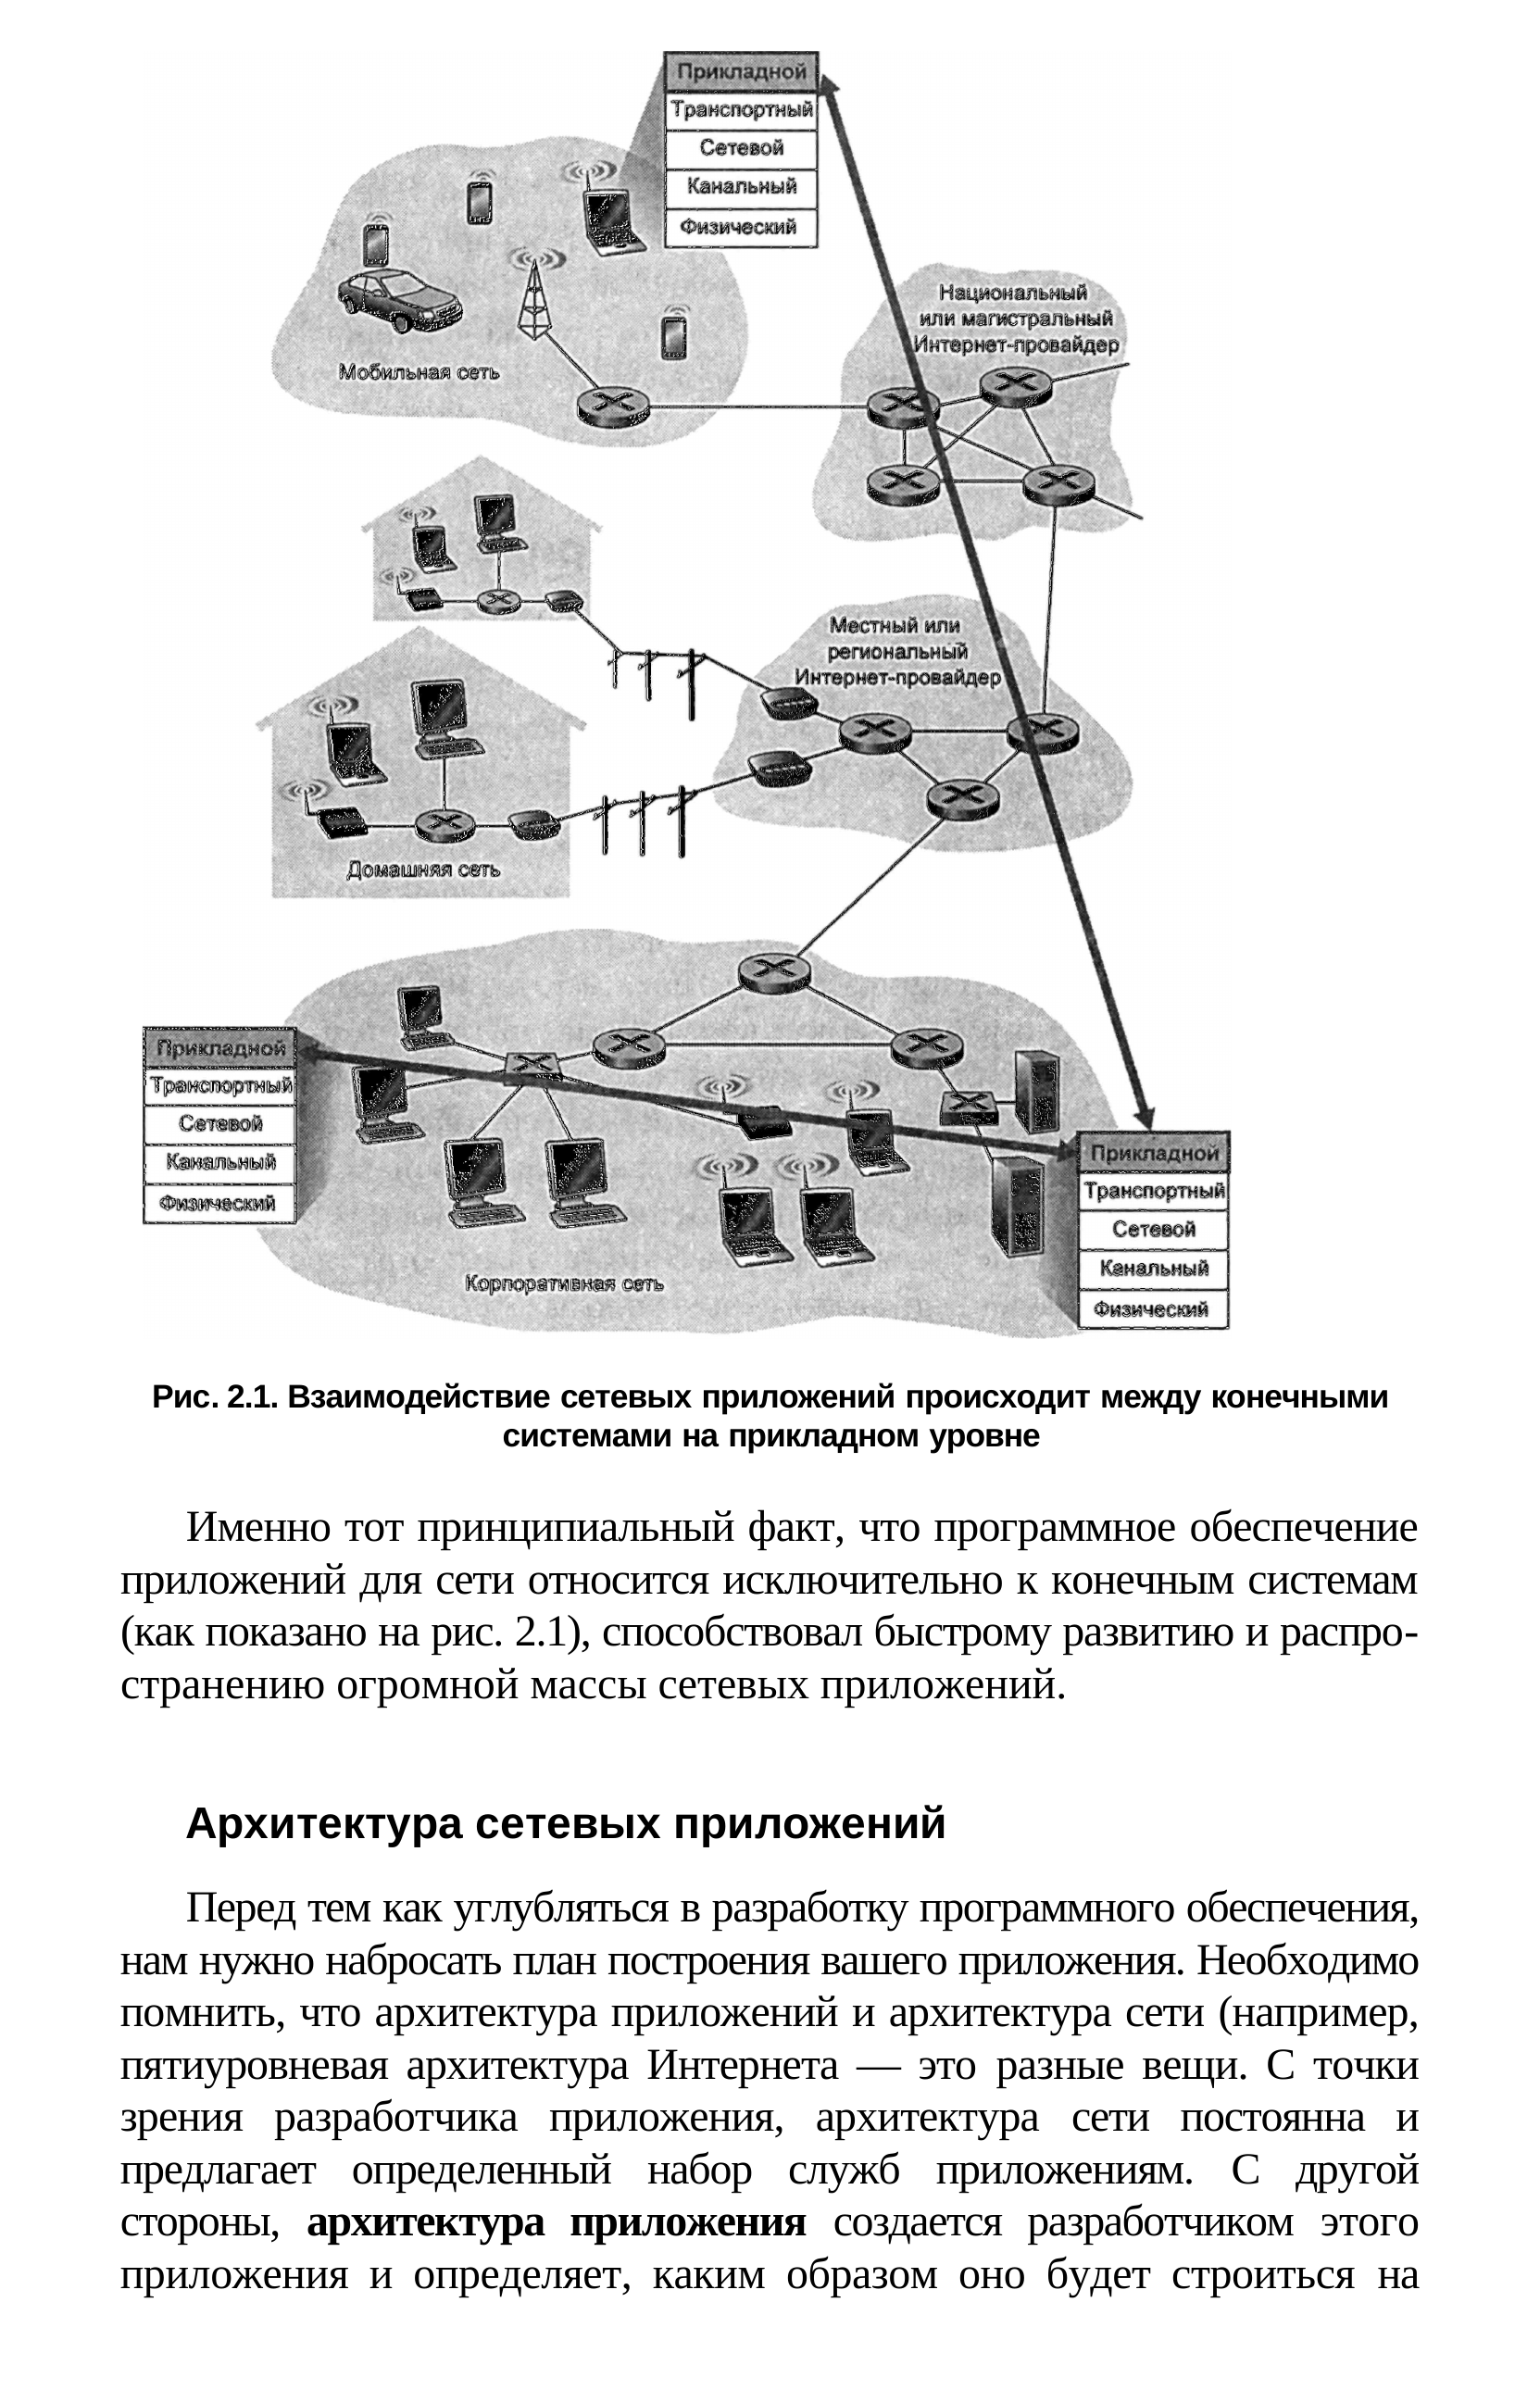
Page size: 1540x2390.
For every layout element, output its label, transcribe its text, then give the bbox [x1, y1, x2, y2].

text Именно тот принципиальный факт, что программное обеспечение приложений для сети относится исключительно к конечным системам (как показано на рис. 2.1), способствовал быстрому развитию и распространению огромной массы сетевых приложений. [120, 1500, 1419, 1709]
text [119, 1881, 1420, 2298]
text Архитектура сетевых приложений [185, 1796, 1420, 1847]
picture [142, 51, 1232, 1339]
text системами на прикладном уровне [123, 1416, 1420, 1454]
text Рис. 2.1. Взаимодействие сетевых приложений происходит между конечными [152, 1377, 1420, 1415]
